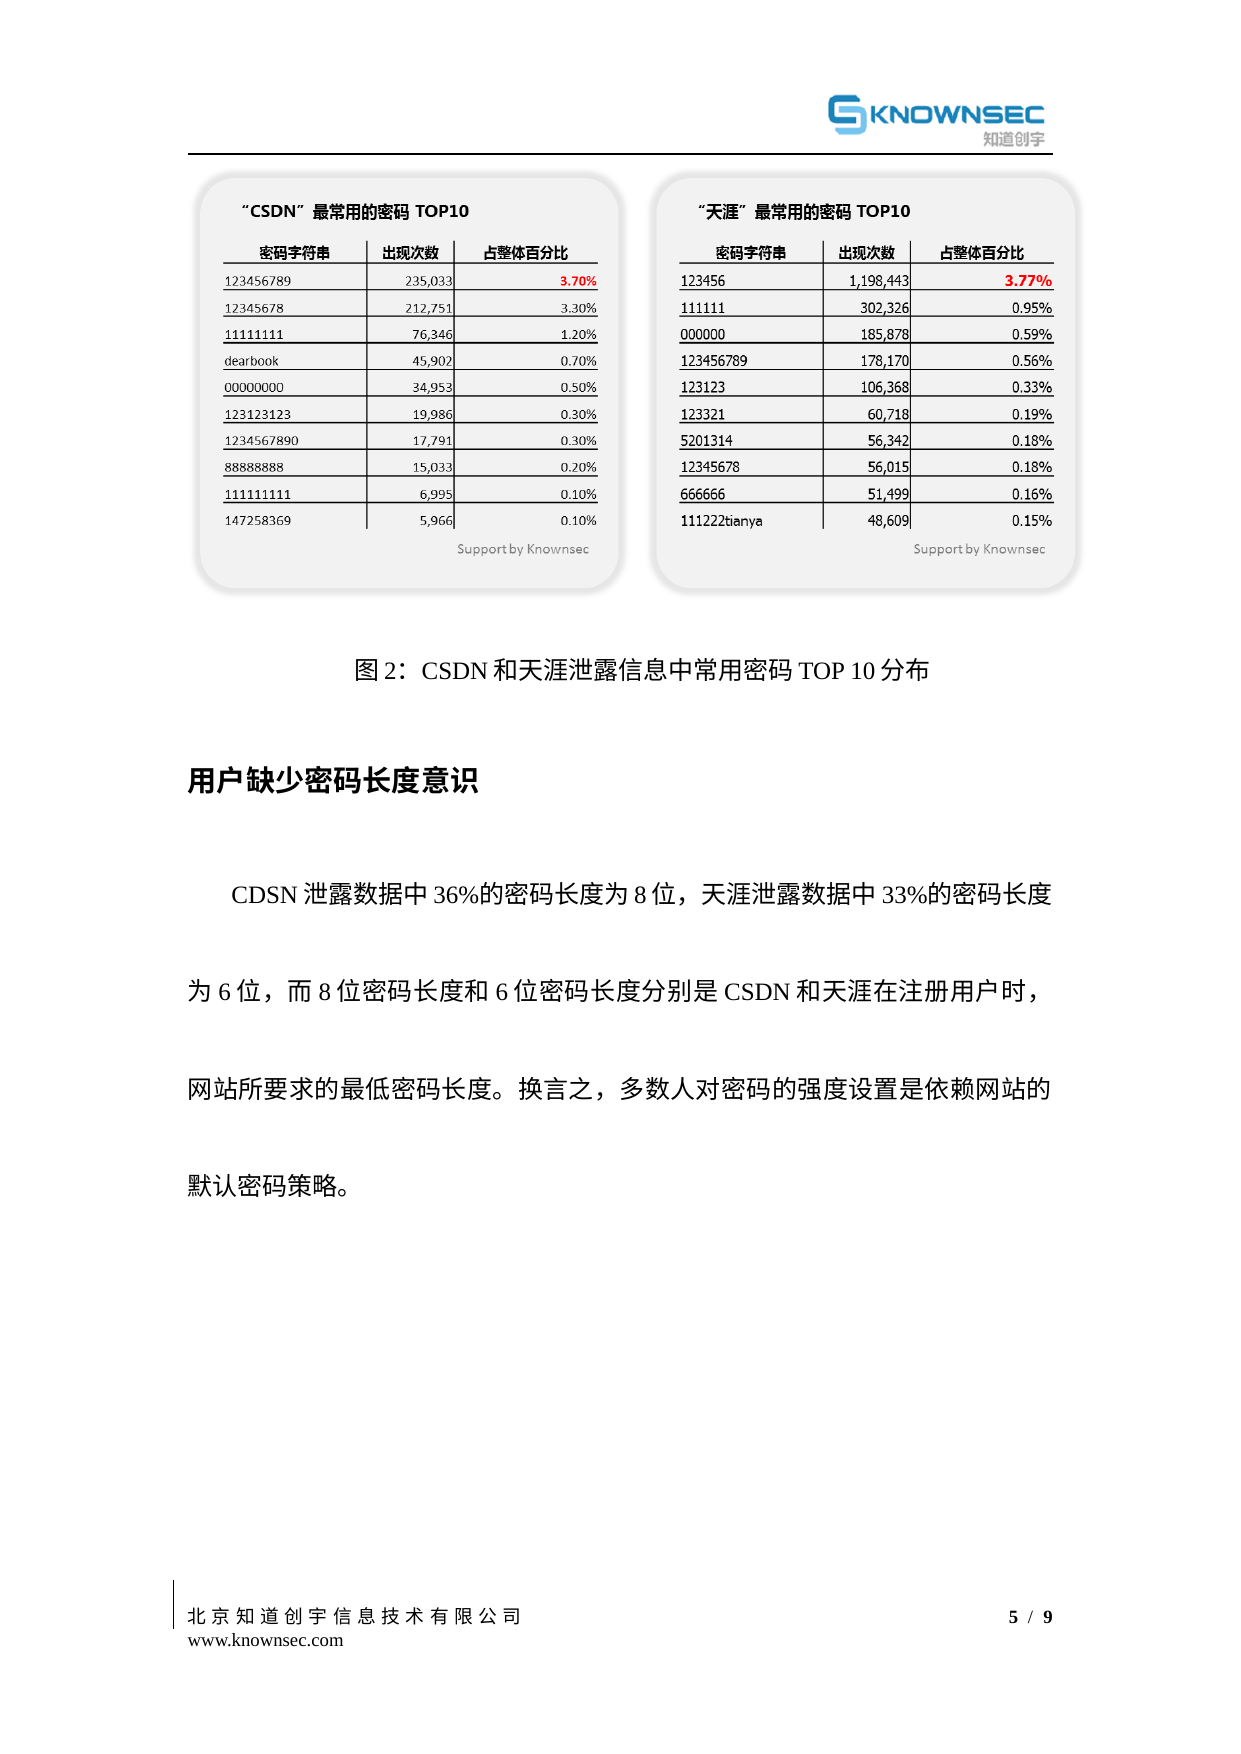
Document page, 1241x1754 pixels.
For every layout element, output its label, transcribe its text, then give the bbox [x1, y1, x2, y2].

text 用户缺少密码长度意识 [187, 747, 1053, 812]
text CDSN泄露数据中36%的密码长度为8位，天涯泄露数据中33%的密码长度为6位，而8位密码长度和6位密码长度分别是CSDN和天涯在注册用户时，网站所要求的最低密码长度。换言之，多数人对密码的强度设置是依赖网站的默认密码策略。 [187, 860, 1053, 1217]
picture [187, 168, 1088, 604]
text 图2：CSDN和天涯泄露信息中常用密码TOP 10分布 [187, 636, 1053, 701]
picture [820, 88, 1053, 152]
